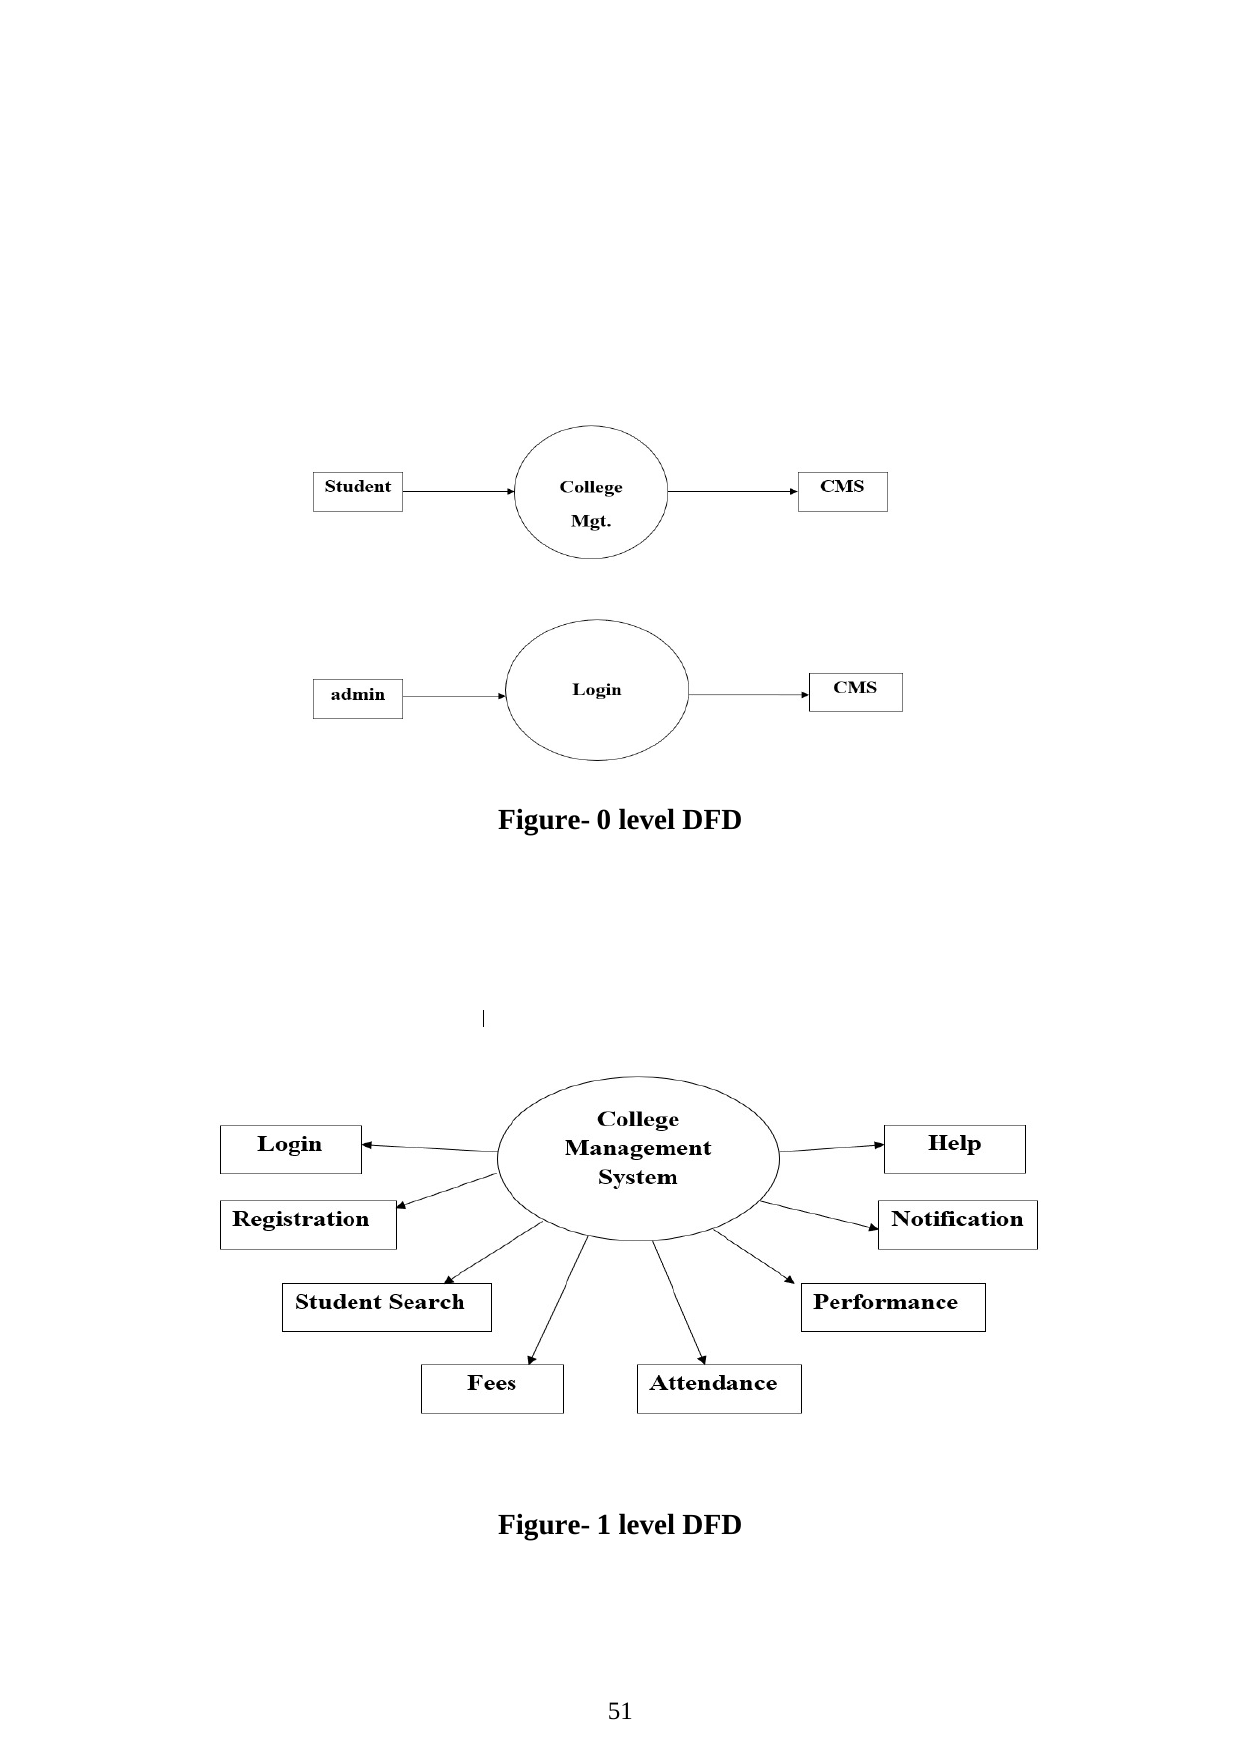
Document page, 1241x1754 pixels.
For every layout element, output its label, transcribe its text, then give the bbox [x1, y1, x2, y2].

picture [293, 373, 947, 788]
text Figure- 0 level DFD [150, 802, 1090, 836]
picture [192, 1010, 1048, 1493]
text Figure- 1 level DFD [150, 1507, 1090, 1541]
